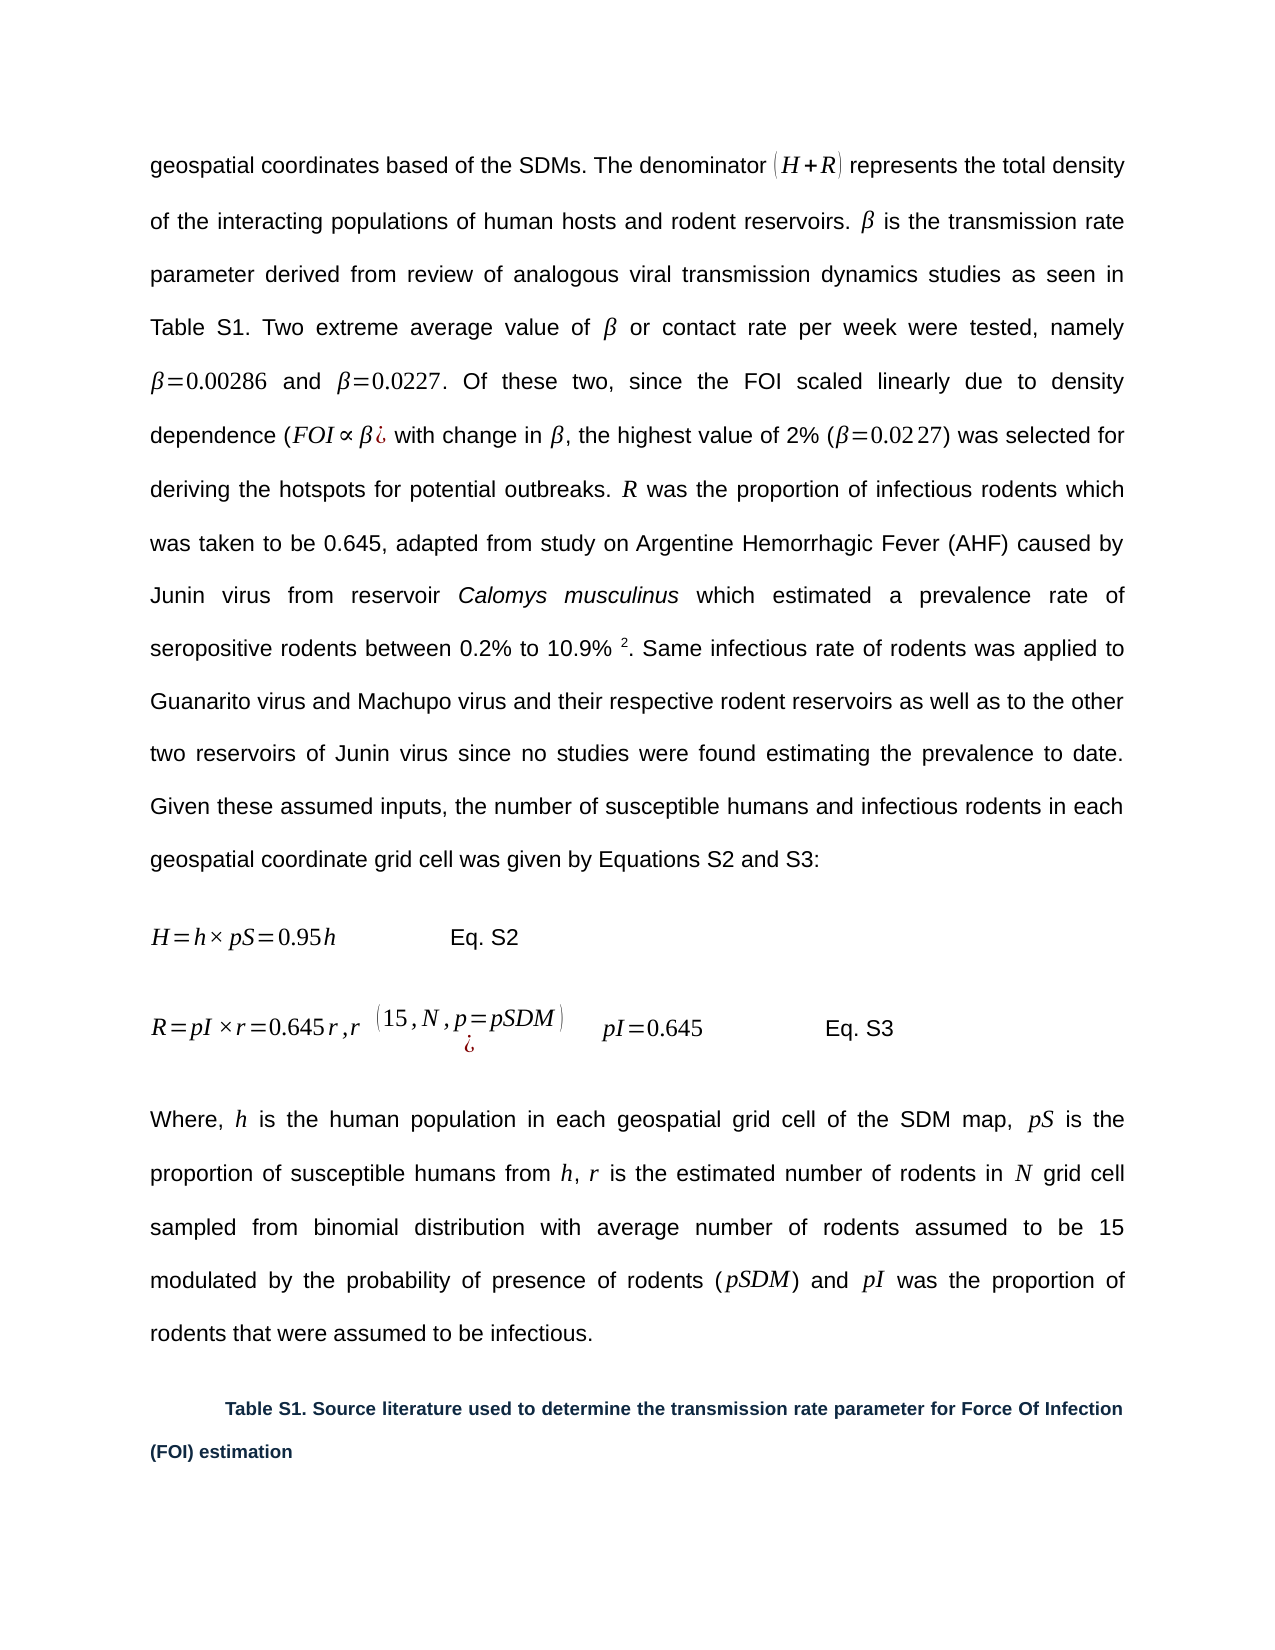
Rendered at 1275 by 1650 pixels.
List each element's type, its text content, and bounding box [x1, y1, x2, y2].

text Eq. S3 [150, 1002, 1125, 1054]
text Table S1. Source literature used to determine the transmission rate parameter for Force Of Infection (FOI) estimation [150, 1398, 1125, 1462]
text Where, is the human population in each geospatial grid cell of the SDM map, is the proportion of susceptible humans from , is the estimated number of rodents in grid cell sampled from binomial distribution with average number of rodents assumed to be 15 modulated by the probability of presence of rodents () and was the proportion of rodents that were assumed to be infectious. [150, 1106, 1125, 1346]
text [150, 150, 1125, 872]
text Eq. S2 [150, 923, 1125, 951]
